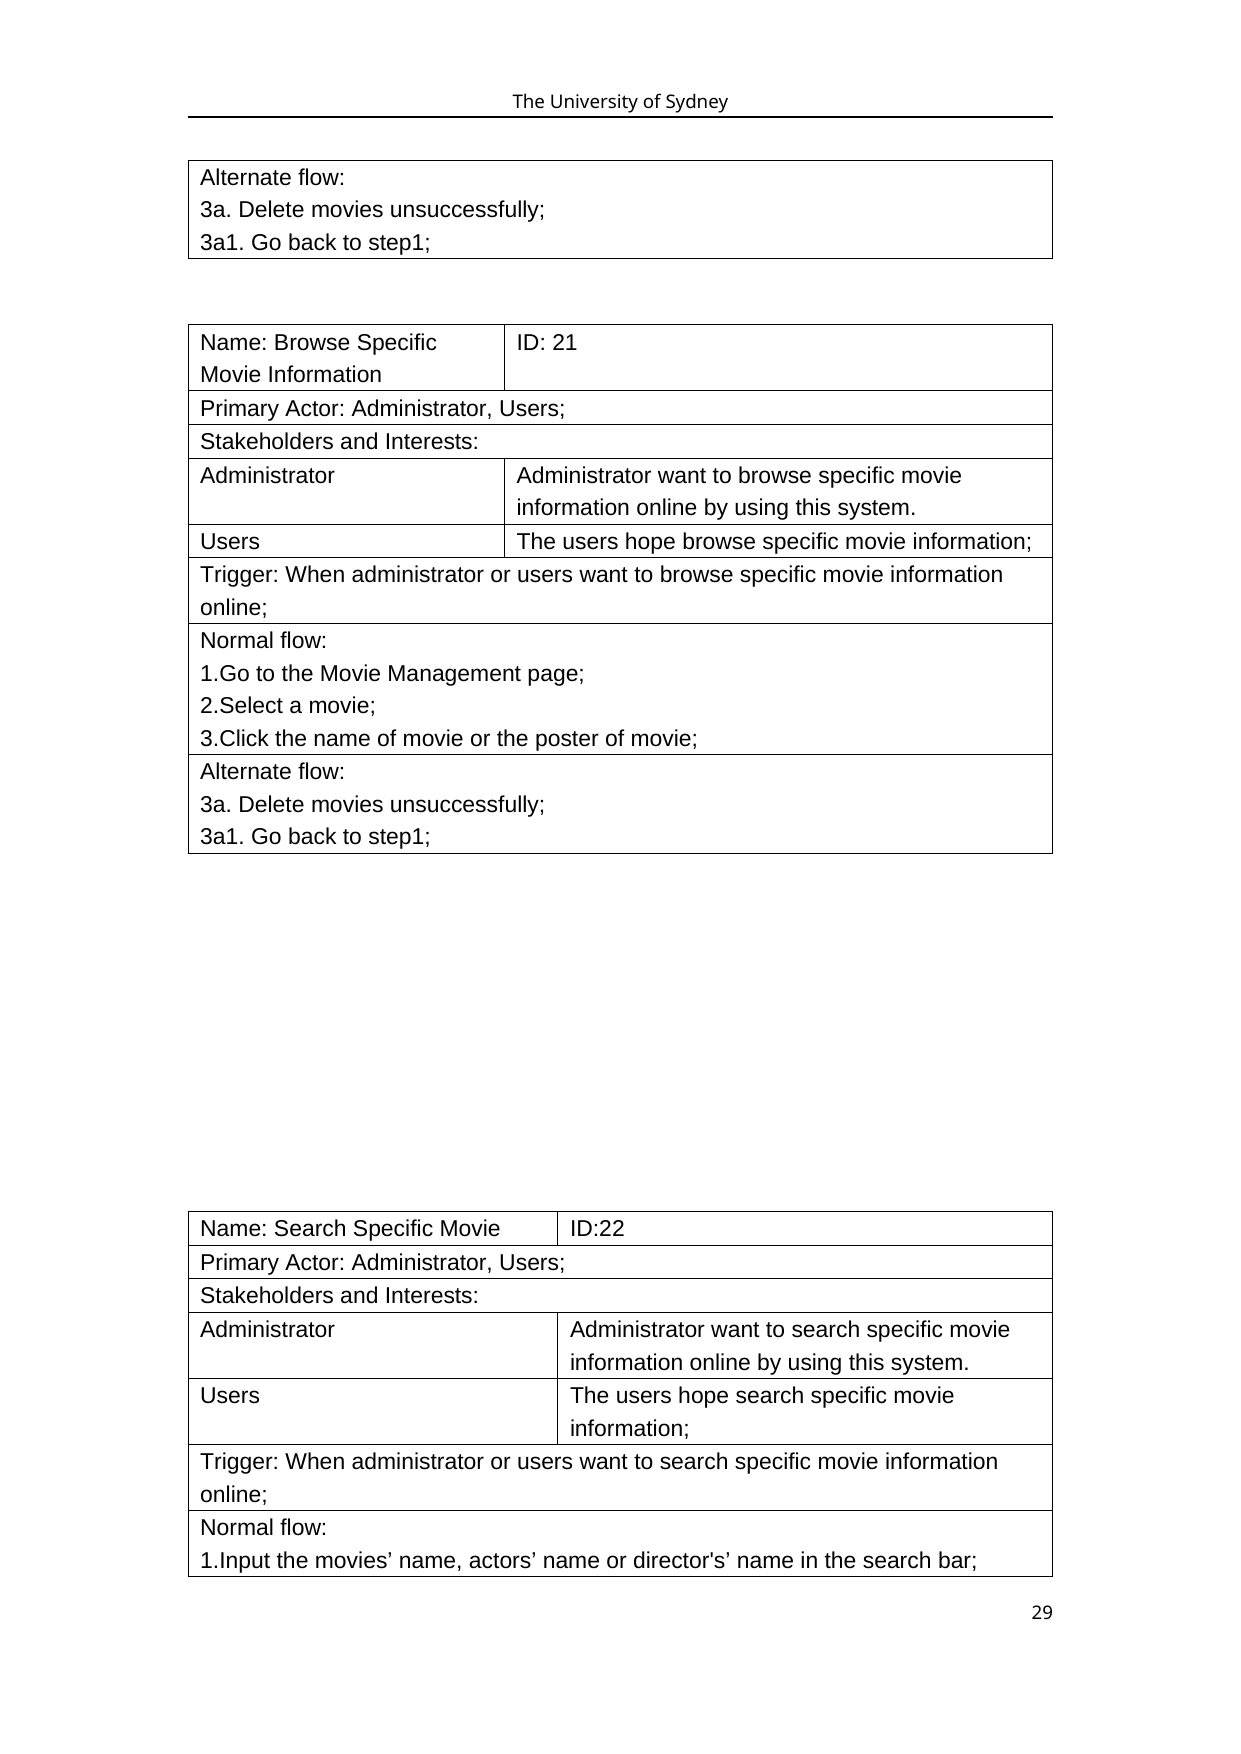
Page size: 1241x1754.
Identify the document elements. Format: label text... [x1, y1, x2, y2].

table_cell The users hope browse specific movie information; [505, 525, 1052, 557]
table_cell Primary Actor: Administrator, Users; [189, 1246, 1052, 1278]
table_cell Alternate flow: 3a. Delete movies unsuccessfully; 3a1. Go back to step1; [189, 755, 1052, 853]
table_cell Users [189, 1379, 557, 1444]
table_cell Trigger: When administrator or users want to search specific movie information online; [189, 1445, 1052, 1510]
table_cell The users hope search specific movie information; [558, 1379, 1052, 1444]
table_cell Users [189, 525, 504, 557]
table_header Name: Browse Specific Movie Information [189, 325, 504, 390]
table_cell Administrator [189, 459, 504, 523]
table_header ID:22 [558, 1212, 1052, 1245]
table_cell Administrator want to search specific movie information online by using this system. [558, 1313, 1052, 1378]
table_cell Normal flow: 1.Go to the Movie Management page; 2.Select a movie; 3.Click the name of movie or the poster of movie; [189, 624, 1052, 754]
table_cell Stakeholders and Interests: [189, 425, 1052, 457]
table_cell Administrator [189, 1313, 557, 1378]
table_header ID: 21 [505, 325, 1052, 390]
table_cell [189, 1511, 1052, 1576]
table_header Name: Search Specific Movie [189, 1212, 557, 1245]
table_cell Trigger: When administrator or users want to browse specific movie information online; [189, 558, 1052, 623]
table_cell Primary Actor: Administrator, Users; [189, 391, 1052, 424]
table_cell Alternate flow: 3a. Delete movies unsuccessfully; 3a1. Go back to step1; [189, 161, 1052, 258]
table_cell Administrator want to browse specific movie information online by using this system. [505, 459, 1052, 523]
table_cell Stakeholders and Interests: [189, 1279, 1052, 1312]
